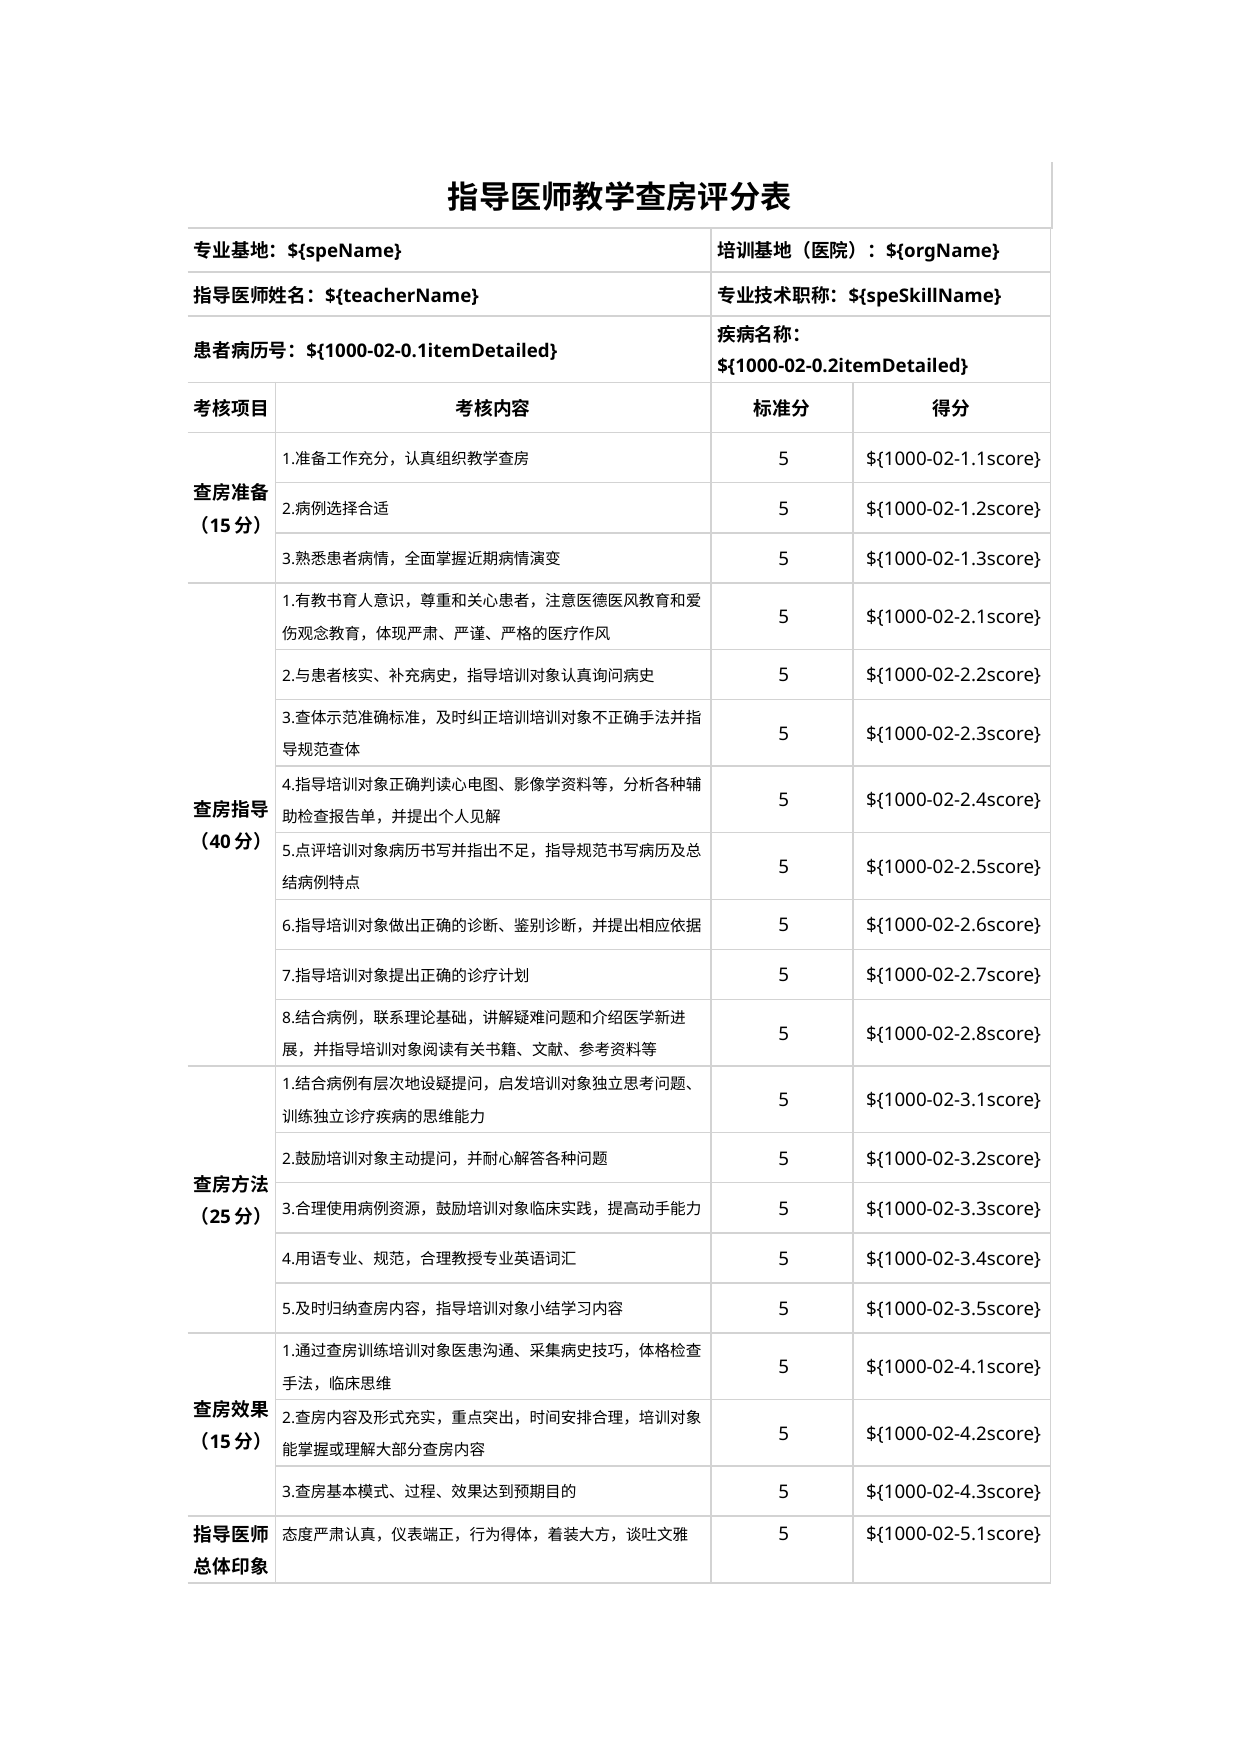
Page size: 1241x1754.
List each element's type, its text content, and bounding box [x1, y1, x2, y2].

table_cell 5 [712, 1517, 852, 1582]
table_cell 5 [712, 1400, 852, 1465]
table_cell 3.合理使用病例资源，鼓励培训对象临床实践，提高动手能力 [276, 1183, 710, 1232]
table_cell 5.点评培训对象病历书写并指出不足，指导规范书写病历及总结病例特点 [276, 833, 710, 898]
table_cell ${1000-02-2.4score} [854, 767, 1050, 832]
table_cell 查房准备（15分） [188, 433, 275, 582]
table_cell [276, 1517, 710, 1582]
table_cell 4.指导培训对象正确判读心电图、影像学资料等，分析各种辅助检查报告单，并提出个人见解 [276, 767, 710, 832]
table_cell ${1000-02-4.2score} [854, 1400, 1050, 1465]
table_cell 考核项目 [188, 383, 275, 432]
table_cell 5.及时归纳查房内容，指导培训对象小结学习内容 [276, 1284, 710, 1332]
table_cell 指导医师总体印象（5分） [188, 1517, 275, 1582]
table_cell 5 [712, 1467, 852, 1515]
table_cell 查房指导（40分） [188, 584, 275, 1065]
table_cell 2.鼓励培训对象主动提问，并耐心解答各种问题 [276, 1133, 710, 1182]
table_cell 1.准备工作充分，认真组织教学查房 [276, 433, 710, 482]
table_cell 查房效果（15分） [188, 1334, 275, 1515]
table_cell ${1000-02-3.5score} [854, 1284, 1050, 1332]
table_cell 得分 [854, 383, 1050, 432]
table_cell 疾病名称： ${1000-02-0.2itemDetailed} [712, 317, 1050, 382]
table_cell 3.查房基本模式、过程、效果达到预期目的 [276, 1467, 710, 1515]
table_cell 6.指导培训对象做出正确的诊断、鉴别诊断，并提出相应依据 [276, 900, 710, 948]
table_cell 查房方法（25分） [188, 1067, 275, 1332]
table_cell ${1000-02-2.3score} [854, 700, 1050, 765]
table_cell 2.与患者核实、补充病史，指导培训对象认真询问病史 [276, 650, 710, 699]
table_cell ${1000-02-4.1score} [854, 1334, 1050, 1399]
table_cell 5 [712, 534, 852, 582]
table_cell ${1000-02-2.7score} [854, 950, 1050, 999]
table_cell 5 [712, 433, 852, 482]
table_cell ${1000-02-2.8score} [854, 1000, 1050, 1065]
table_cell ${1000-02-5.1score} [854, 1517, 1050, 1582]
table_cell 8.结合病例，联系理论基础，讲解疑难问题和介绍医学新进展，并指导培训对象阅读有关书籍、文献、参考资料等 [276, 1000, 710, 1065]
table_cell ${1000-02-3.4score} [854, 1234, 1050, 1282]
table_cell 1.结合病例有层次地设疑提问，启发培训对象独立思考问题、训练独立诊疗疾病的思维能力 [276, 1067, 710, 1132]
table_cell 标准分 [712, 383, 852, 432]
table_cell 5 [712, 900, 852, 948]
table_cell 1.有教书育人意识，尊重和关心患者，注意医德医风教育和爱伤观念教育，体现严肃、严谨、严格的医疗作风 [276, 584, 710, 649]
table_cell ${1000-02-1.3score} [854, 534, 1050, 582]
table_cell ${1000-02-4.3score} [854, 1467, 1050, 1515]
table_cell 4.用语专业、规范，合理教授专业英语词汇 [276, 1234, 710, 1282]
table_cell 专业基地：${speName} [188, 229, 710, 271]
table_cell ${1000-02-1.1score} [854, 433, 1050, 482]
table_cell 专业技术职称：${speSkillName} [712, 273, 1050, 315]
table_cell 患者病历号：${1000-02-0.1itemDetailed} [188, 317, 710, 382]
table_header 指导医师教学查房评分表 [188, 162, 1051, 227]
table_cell 1.通过查房训练培训对象医患沟通、采集病史技巧，体格检查手法，临床思维 [276, 1334, 710, 1399]
table_cell 5 [712, 584, 852, 649]
table_cell ${1000-02-3.3score} [854, 1183, 1050, 1232]
table_cell ${1000-02-3.2score} [854, 1133, 1050, 1182]
table_cell 5 [712, 1133, 852, 1182]
table_cell ${1000-02-1.2score} [854, 483, 1050, 532]
table_cell 5 [712, 1183, 852, 1232]
table_cell 2.查房内容及形式充实，重点突出，时间安排合理，培训对象能掌握或理解大部分查房内容 [276, 1400, 710, 1465]
table_cell ${1000-02-2.6score} [854, 900, 1050, 948]
table_cell 7.指导培训对象提出正确的诊疗计划 [276, 950, 710, 999]
table_cell 5 [712, 1000, 852, 1065]
table_cell 2.病例选择合适 [276, 483, 710, 532]
table_cell 5 [712, 1234, 852, 1282]
table_cell ${1000-02-3.1score} [854, 1067, 1050, 1132]
table_cell 5 [712, 650, 852, 699]
table_cell 考核内容 [276, 383, 710, 432]
table_cell 5 [712, 833, 852, 898]
table_cell 3.查体示范准确标准，及时纠正培训培训对象不正确手法并指导规范查体 [276, 700, 710, 765]
table_cell 5 [712, 1067, 852, 1132]
table_cell 5 [712, 700, 852, 765]
table_cell 5 [712, 950, 852, 999]
table_cell 5 [712, 767, 852, 832]
table_cell 3.熟悉患者病情，全面掌握近期病情演变 [276, 534, 710, 582]
table_cell ${1000-02-2.5score} [854, 833, 1050, 898]
table_cell ${1000-02-2.2score} [854, 650, 1050, 699]
table_cell ${1000-02-2.1score} [854, 584, 1050, 649]
table_cell 5 [712, 483, 852, 532]
table_cell 培训基地（医院）：${orgName} [712, 229, 1050, 271]
table_cell 5 [712, 1284, 852, 1332]
table_cell 指导医师姓名：${teacherName} [188, 273, 710, 315]
table_cell 5 [712, 1334, 852, 1399]
